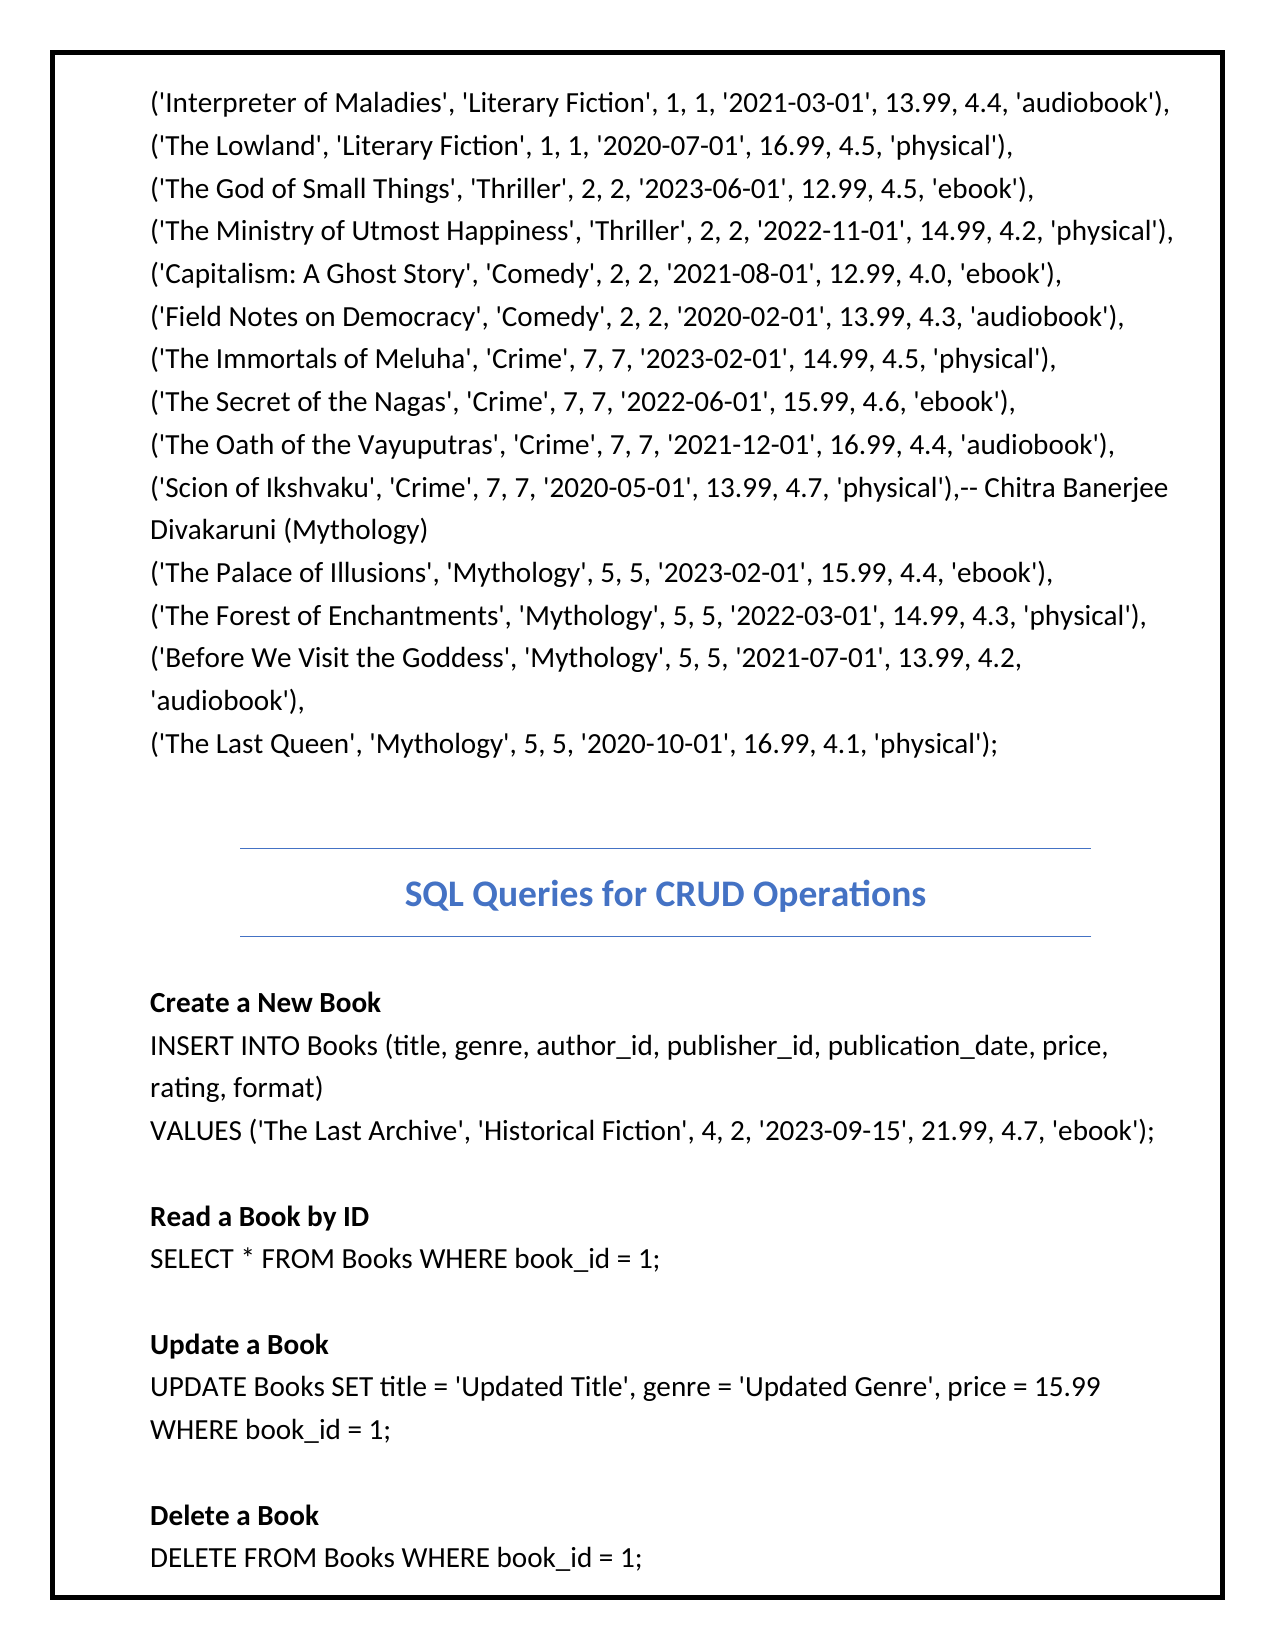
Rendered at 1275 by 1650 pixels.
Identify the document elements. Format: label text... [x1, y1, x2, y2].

text VALUES ('The Last Archive', 'Historical Fiction', 4, 2, '2023-09-15', 21.99, 4.7, 'ebook'); [150, 1112, 1181, 1148]
text ('The Ministry of Utmost Happiness', 'Thriller', 2, 2, '2022-11-01', 14.99, 4.2, 'physical'), [150, 212, 1181, 248]
text ('The Immortals of Meluha', 'Crime', 7, 7, '2023-02-01', 14.99, 4.5, 'physical'), [150, 341, 1181, 376]
text SELECT * FROM Books WHERE book_id = 1; [150, 1240, 1181, 1276]
text ('Capitalism: A Ghost Story', 'Comedy', 2, 2, '2021-08-01', 12.99, 4.0, 'ebook'), [150, 255, 1181, 291]
text UPDATE Books SET title = 'Updated Title', genre = 'Updated Genre', price = 15.99 WHERE book_id = 1; [150, 1368, 1181, 1447]
text ('Interpreter of Maladies', 'Literary Fiction', 1, 1, '2021-03-01', 13.99, 4.4, 'audiobook'), [150, 84, 1181, 120]
text ('The God of Small Things', 'Thriller', 2, 2, '2023-06-01', 12.99, 4.5, 'ebook'), [150, 170, 1181, 205]
text INSERT INTO Books (title, genre, author_id, publisher_id, publication_date, price, rating, format) [150, 1027, 1181, 1105]
text Delete a Book [150, 1497, 1181, 1532]
text ('Field Notes on Democracy', 'Comedy', 2, 2, '2020-02-01', 13.99, 4.3, 'audiobook'), [150, 298, 1181, 333]
text ('The Secret of the Nagas', 'Crime', 7, 7, '2022-06-01', 15.99, 4.6, 'ebook'), [150, 383, 1181, 419]
text ('Scion of Ikshvaku', 'Crime', 7, 7, '2020-05-01', 13.99, 4.7, 'physical'),-- Chitra Banerjee Divakaruni (Mythology) [150, 469, 1181, 547]
text ('The Lowland', 'Literary Fiction', 1, 1, '2020-07-01', 16.99, 4.5, 'physical'), [150, 127, 1181, 163]
text Update a Book [150, 1326, 1181, 1361]
text DELETE FROM Books WHERE book_id = 1; [150, 1539, 1181, 1575]
text ('Before We Visit the Goddess', 'Mythology', 5, 5, '2021-07-01', 13.99, 4.2, 'audiobook'), [150, 639, 1181, 718]
text ('The Palace of Illusions', 'Mythology', 5, 5, '2023-02-01', 15.99, 4.4, 'ebook'), [150, 554, 1181, 590]
text Create a New Book [150, 984, 1181, 1020]
text ('The Forest of Enchantments', 'Mythology', 5, 5, '2022-03-01', 14.99, 4.3, 'physical'), [150, 597, 1181, 632]
text Read a Book by ID [150, 1198, 1181, 1233]
text SQL Queries for CRUD Operations [240, 849, 1091, 936]
text ('The Last Queen', 'Mythology', 5, 5, '2020-10-01', 16.99, 4.1, 'physical'); [150, 725, 1181, 761]
text ('The Oath of the Vayuputras', 'Crime', 7, 7, '2021-12-01', 16.99, 4.4, 'audiobook'), [150, 426, 1181, 462]
